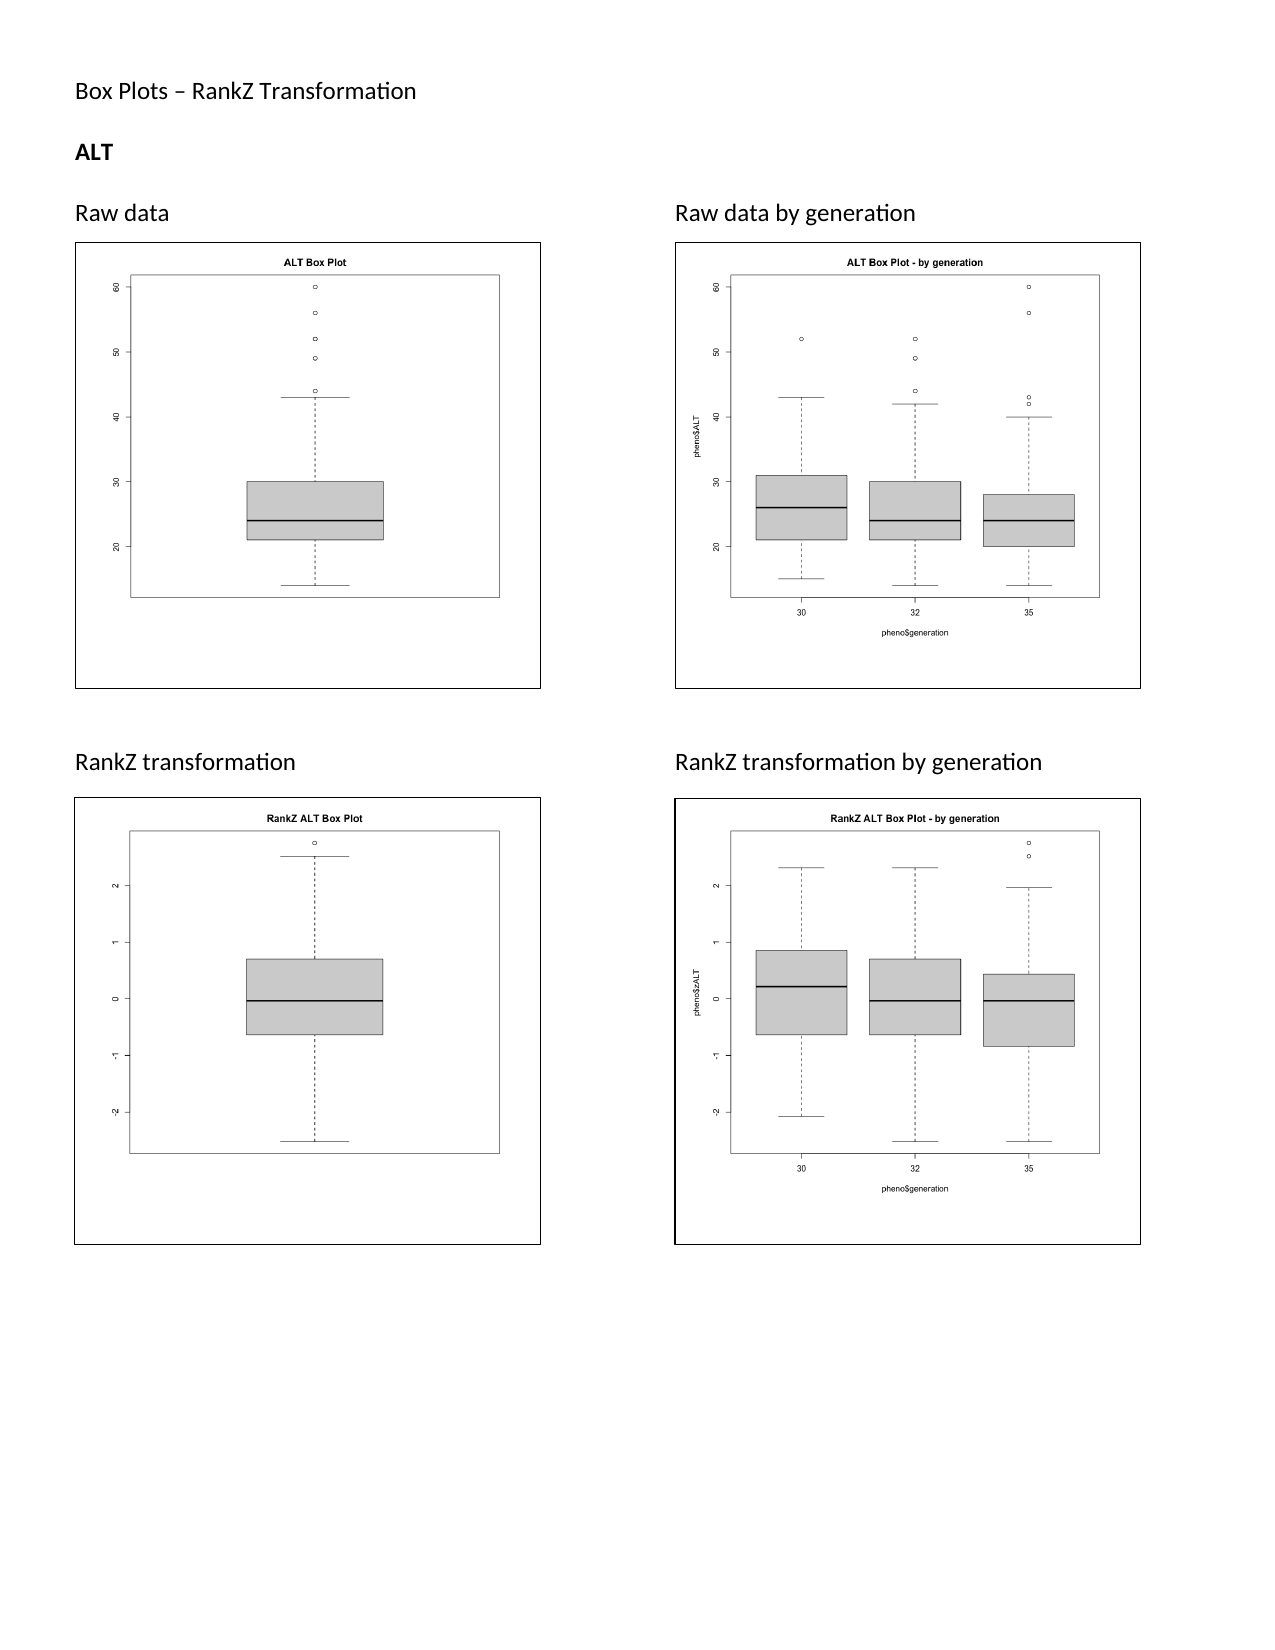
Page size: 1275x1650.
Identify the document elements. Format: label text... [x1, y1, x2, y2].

picture [690, 249, 1125, 638]
text ALT [75, 136, 1200, 167]
picture [90, 805, 525, 1194]
picture [90, 249, 525, 638]
picture [690, 805, 1125, 1194]
text Raw data Raw data by generation [75, 197, 1200, 228]
text RankZ transformation RankZ transformation by generation [75, 746, 1200, 777]
